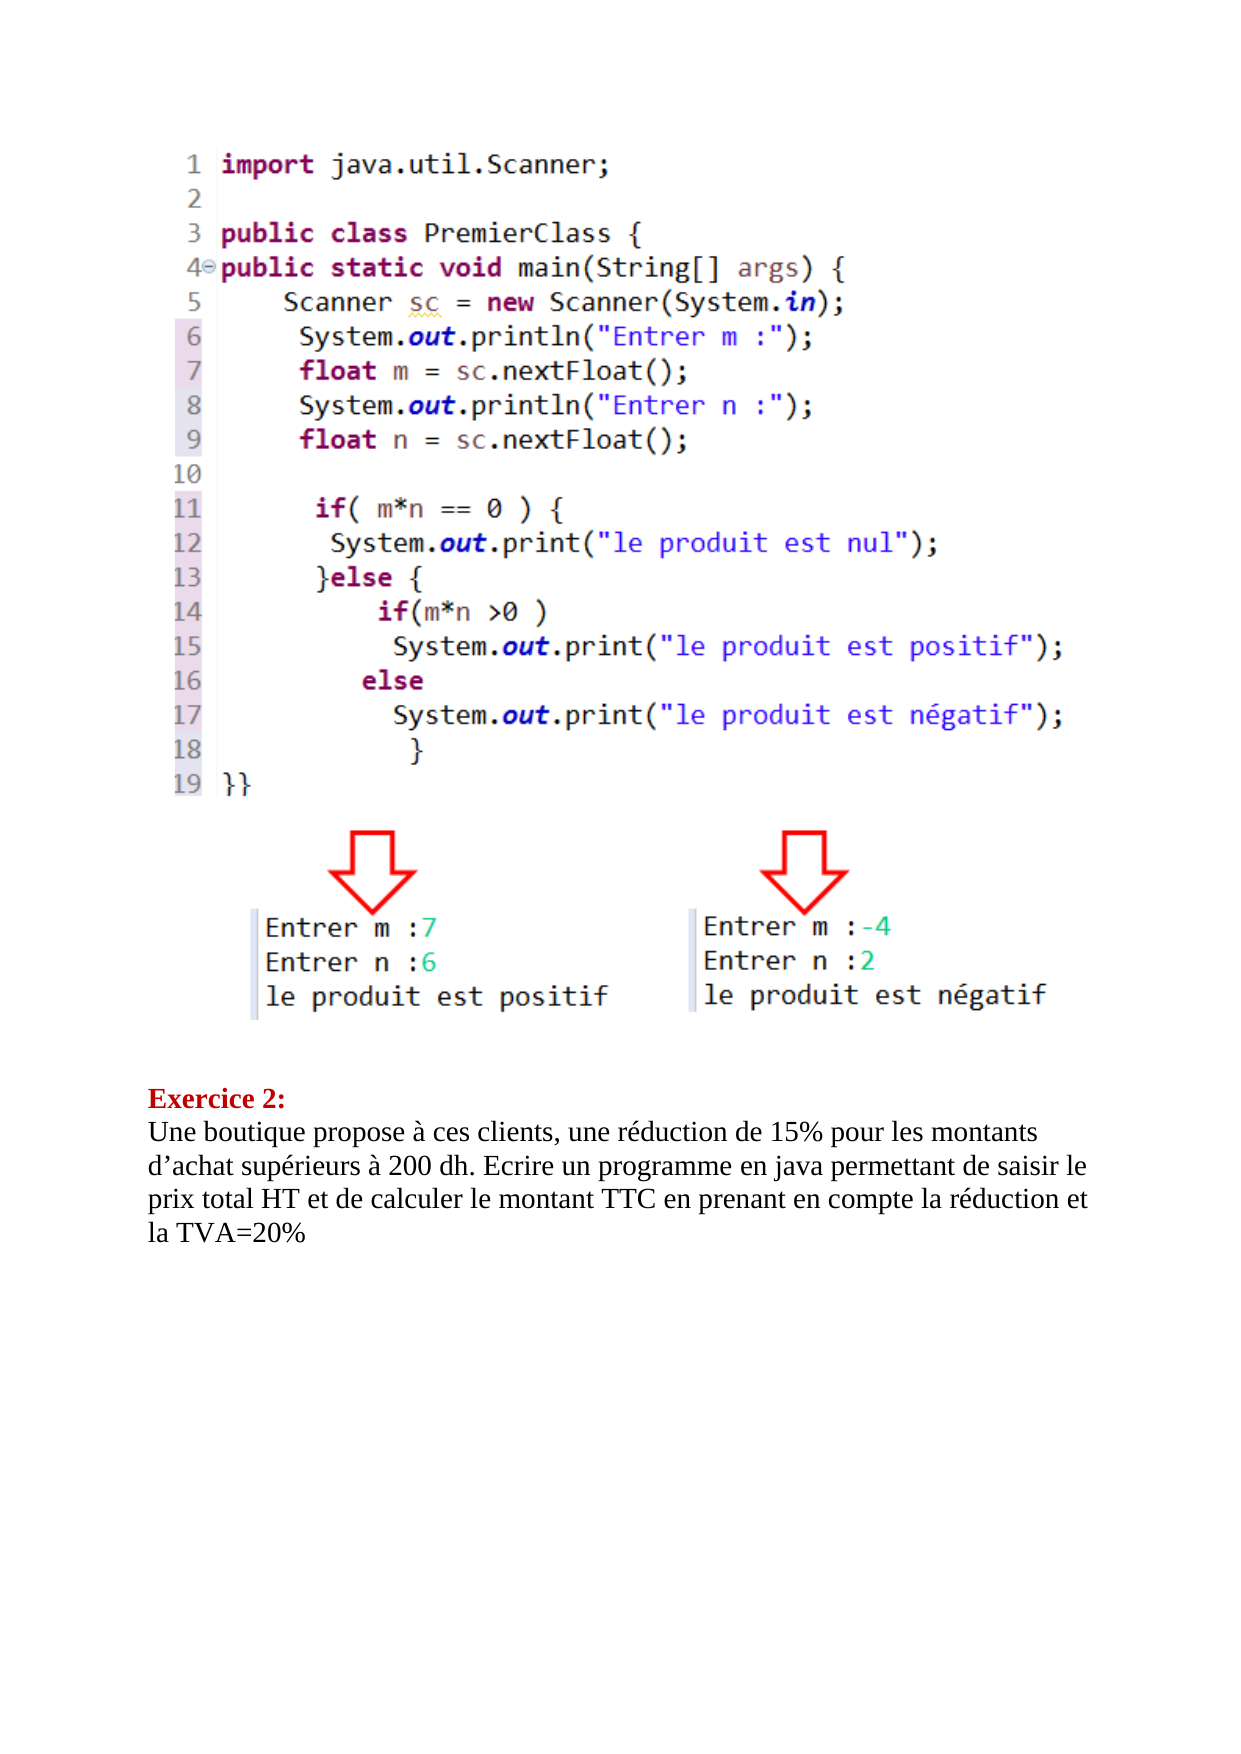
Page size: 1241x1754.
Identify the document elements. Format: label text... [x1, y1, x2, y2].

picture [174, 147, 1066, 1020]
text Exercice 2: [148, 1081, 1093, 1114]
text Une boutique propose à ces clients, une réduction de 15% pour les montants d’achat supérieurs à 200 dh. Ecrire un programme en java permettant de saisir le prix total HT et de calculer le montant TTC en prenant en compte la réduction et la TVA=20% [148, 1114, 1093, 1249]
